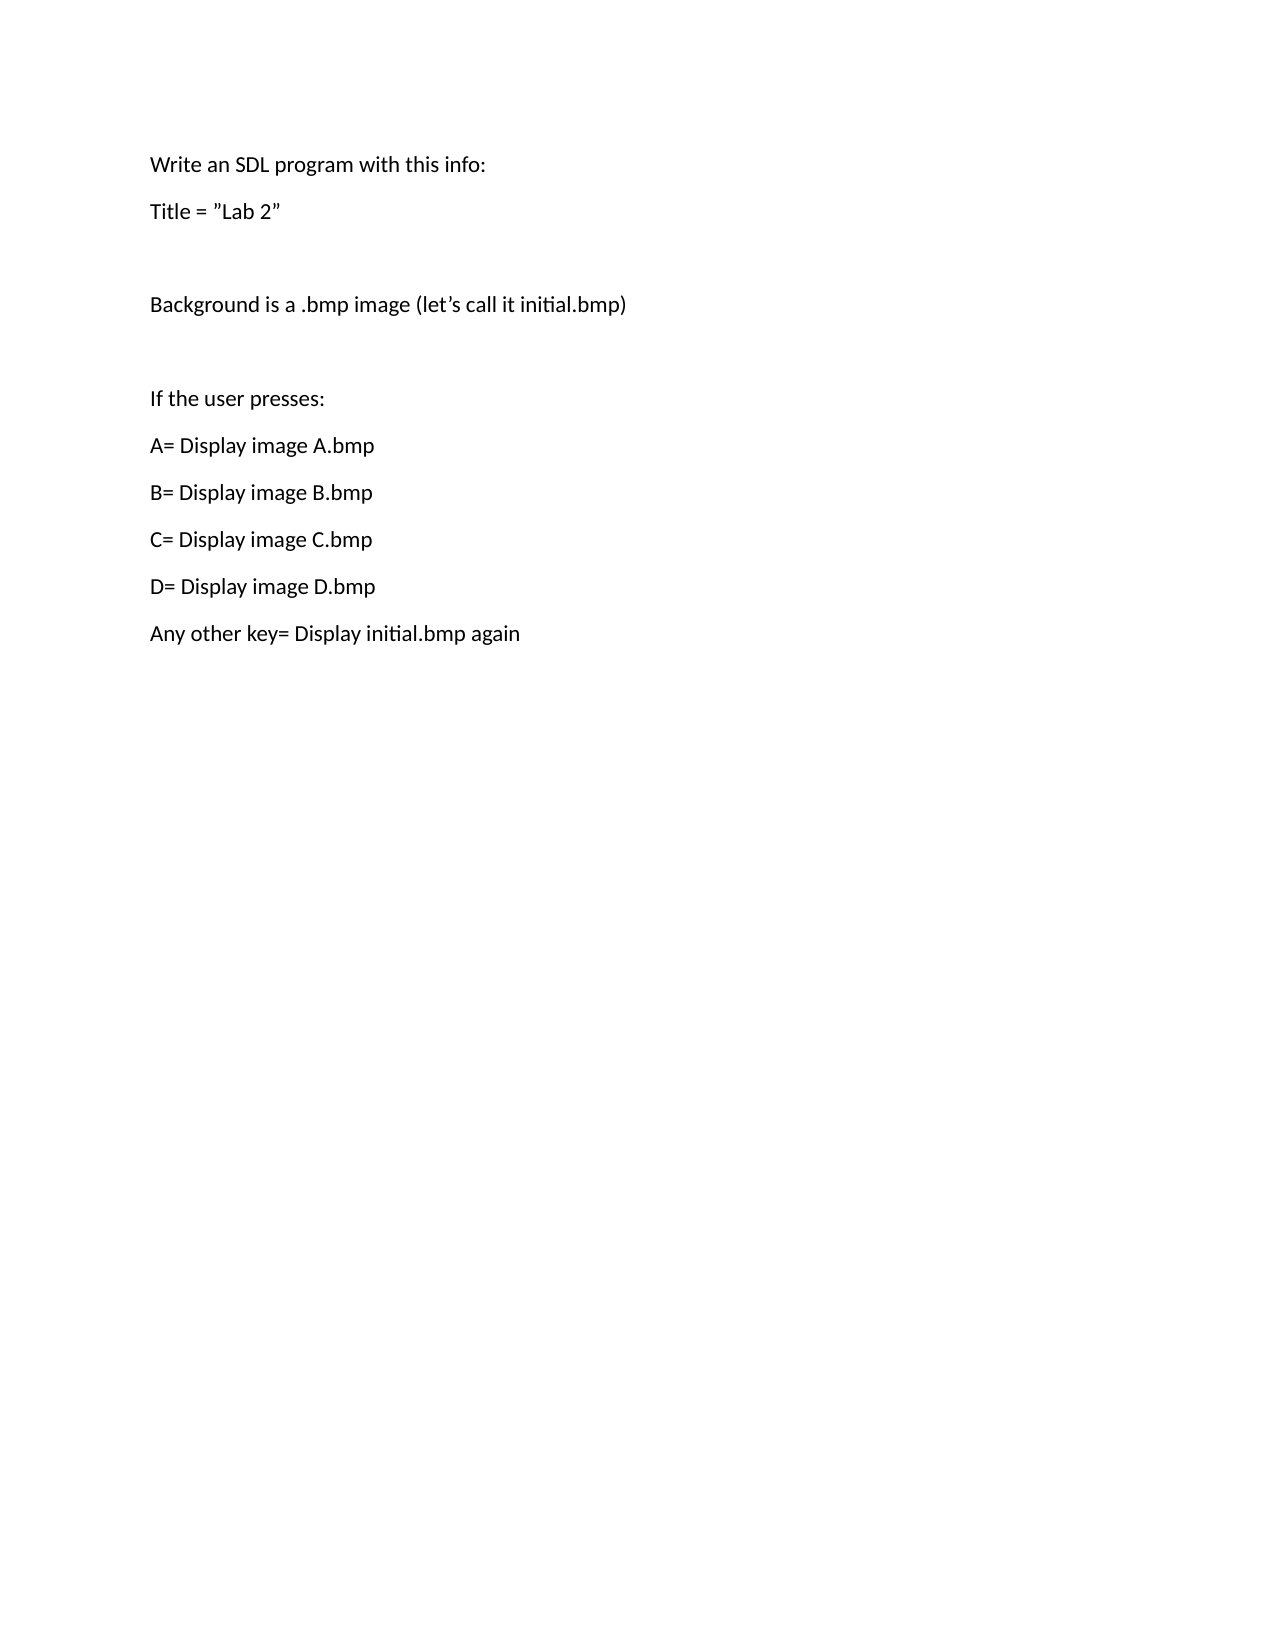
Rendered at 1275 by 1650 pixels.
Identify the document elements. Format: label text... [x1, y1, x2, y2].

text C= Display image C.bmp [150, 525, 1125, 553]
text Background is a .bmp image (let’s call it initial.bmp) [150, 291, 1125, 319]
text Title = ”Lab 2” [150, 197, 1125, 225]
text If the user presses: [150, 384, 1125, 412]
text B= Display image B.bmp [150, 478, 1125, 506]
text D= Display image D.bmp [150, 572, 1125, 600]
text A= Display image A.bmp [150, 431, 1125, 459]
text Any other key= Display initial.bmp again [150, 619, 1125, 647]
text Write an SDL program with this info: [150, 150, 1125, 178]
